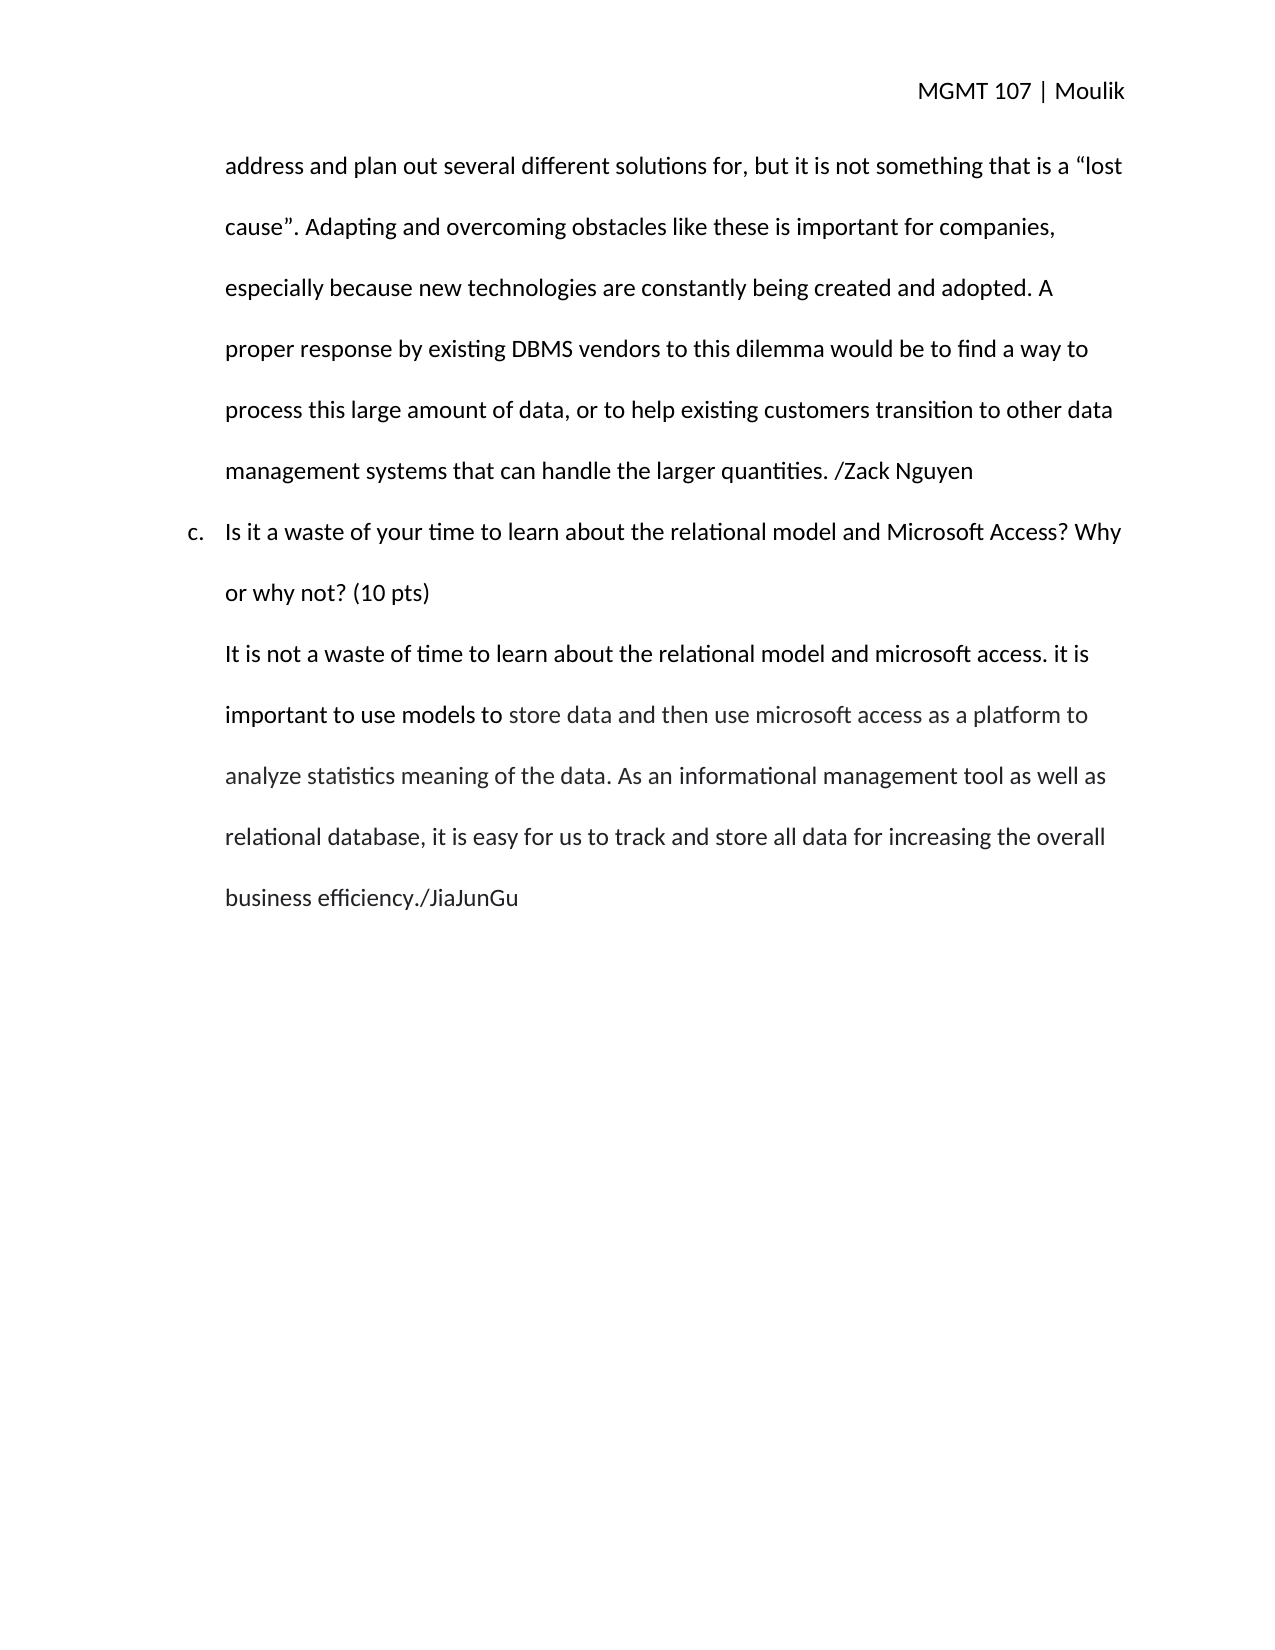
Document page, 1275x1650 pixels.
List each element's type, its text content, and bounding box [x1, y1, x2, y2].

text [225, 150, 1125, 486]
list Is it a waste of your time to learn about the relational model and Microsoft Access? Why or why not? (10 pts) [187, 516, 1125, 608]
text It is not a waste of time to learn about the relational model and microsoft access. it is important to use models to store data and then use microsoft access as a platform to analyze statistics meaning of the data. As an informational management tool as well as relational database, it is easy for us to track and store all data for increasing the overall business efficiency./JiaJunGu [225, 638, 1125, 913]
